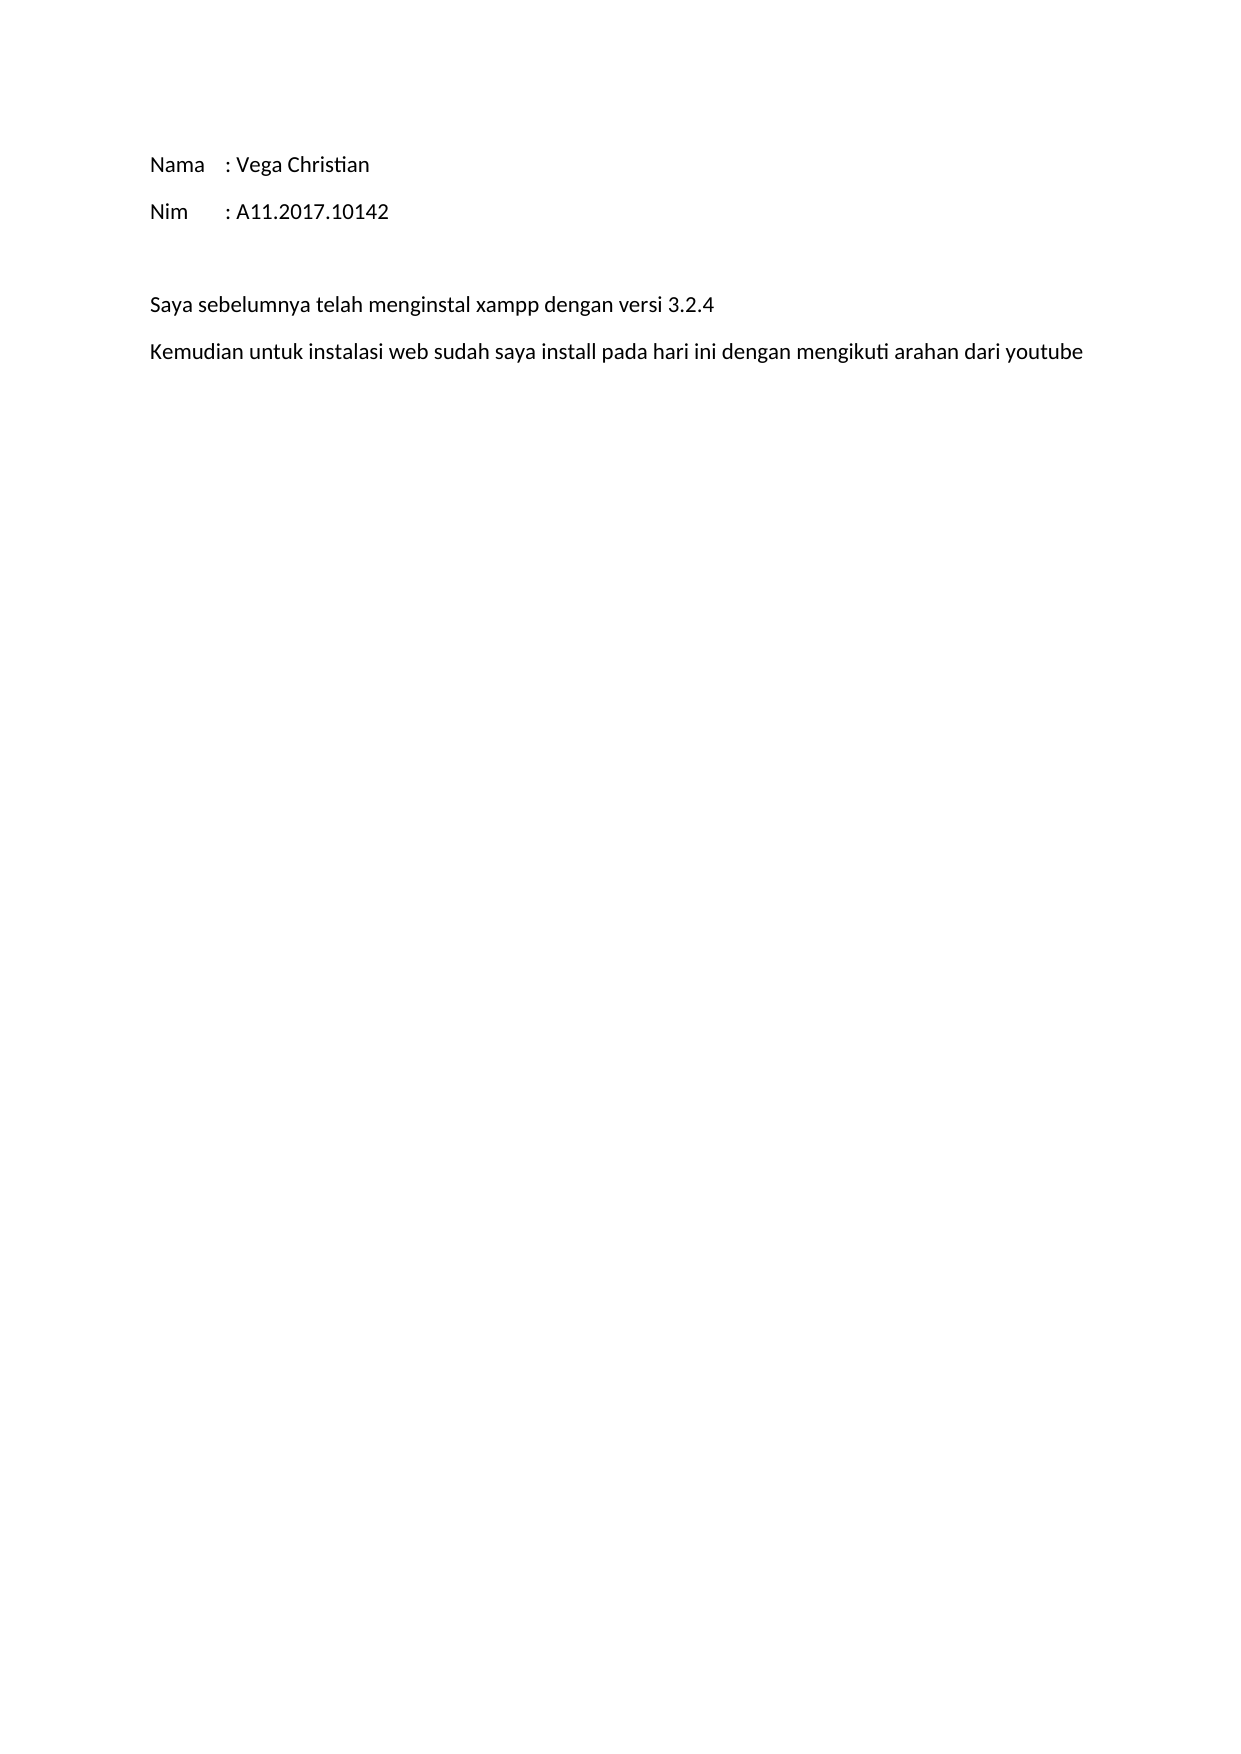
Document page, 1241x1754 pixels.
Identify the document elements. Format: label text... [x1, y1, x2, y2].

text Nim : A11.2017.10142 [150, 197, 1090, 225]
text Kemudian untuk instalasi web sudah saya install pada hari ini dengan mengikuti arahan dari youtube [150, 337, 1090, 366]
text Nama : Vega Christian [150, 150, 1090, 178]
text Saya sebelumnya telah menginstal xampp dengan versi 3.2.4 [150, 291, 1090, 319]
